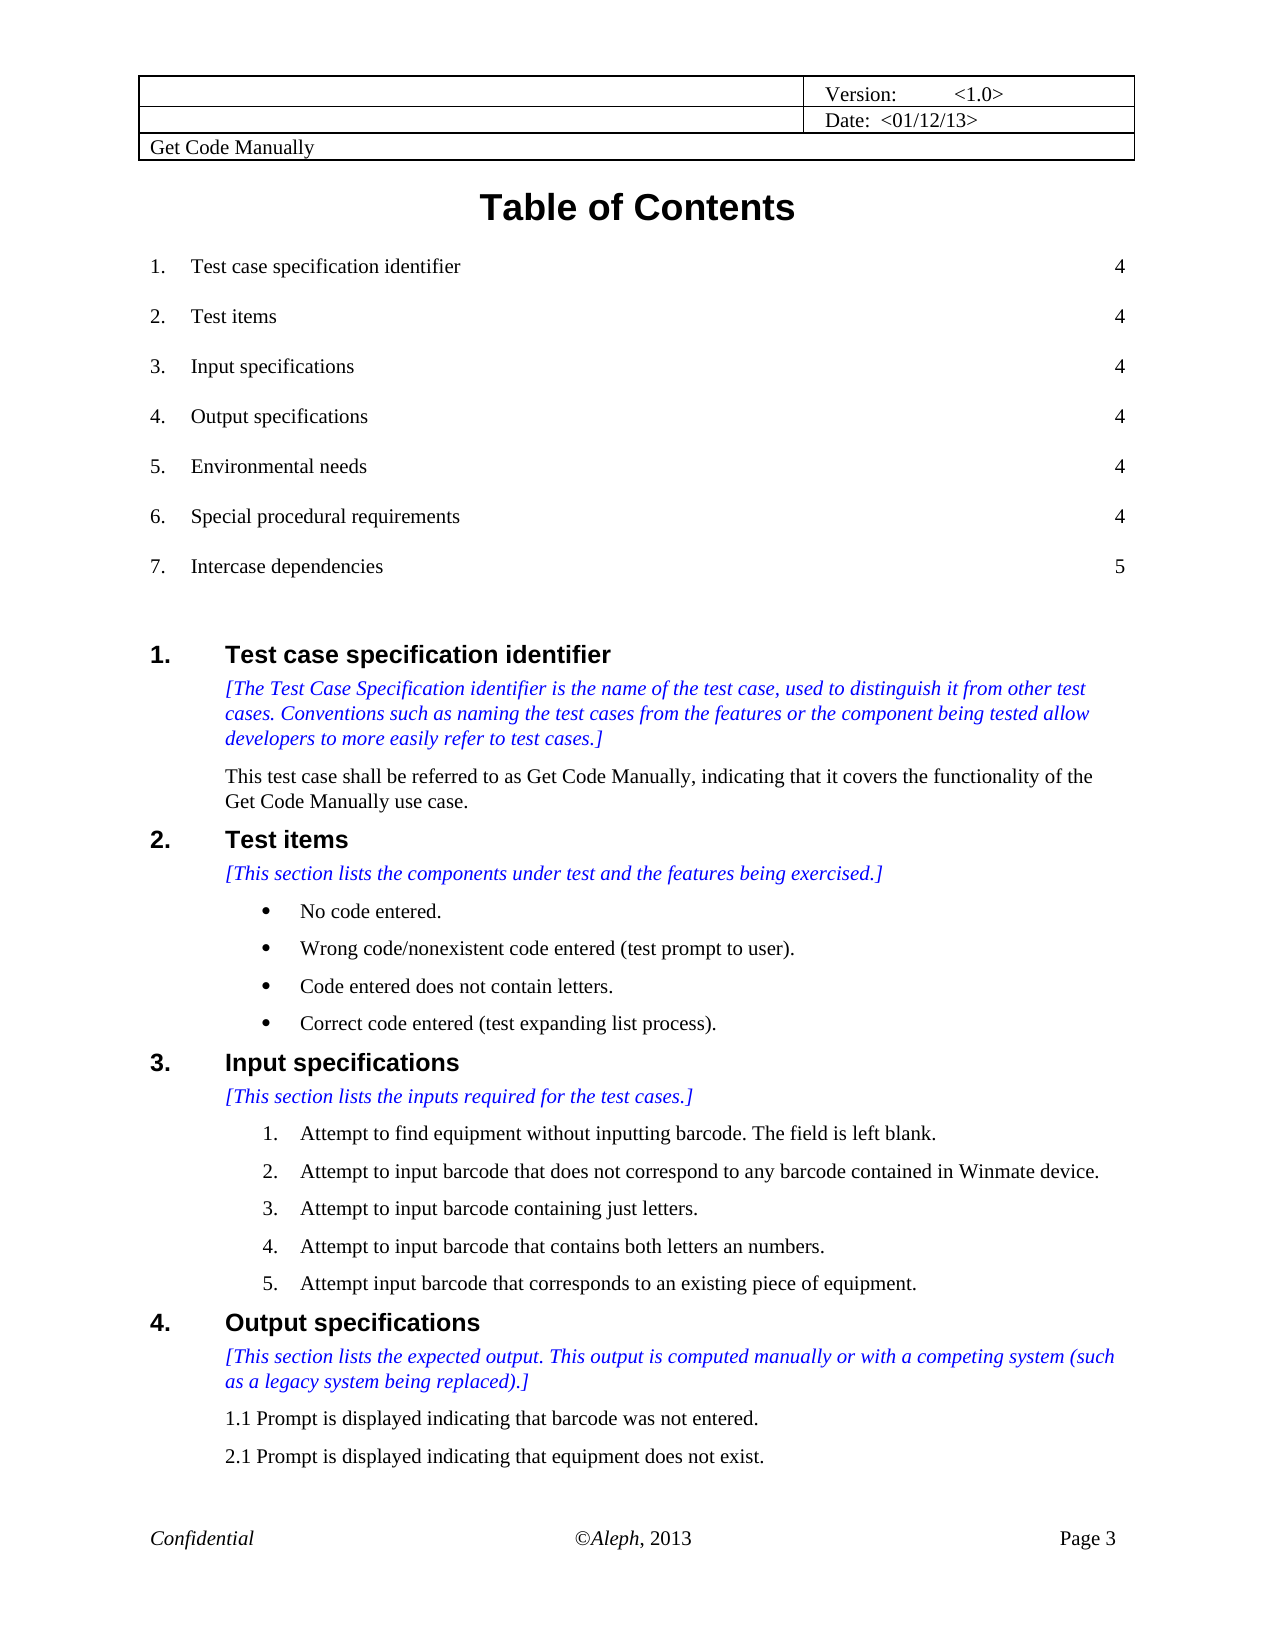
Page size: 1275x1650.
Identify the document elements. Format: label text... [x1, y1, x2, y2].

list Attempt to input barcode that contains both letters an numbers. [262, 1233, 1125, 1258]
list Attempt to input barcode containing just letters. [262, 1195, 1125, 1220]
subtitle Output specifications [150, 1308, 1125, 1337]
list Attempt to input barcode that does not correspond to any barcode contained in Winmate device. [262, 1158, 1125, 1183]
title Table of Contents [150, 185, 1125, 228]
list Correct code entered (test expanding list process). [262, 1010, 1125, 1035]
text 6. Special procedural requirements 4 [150, 503, 1036, 528]
text This test case shall be referred to as Get Code Manually, indicating that it covers the functionality of the Get Code Manually use case. [225, 763, 1125, 813]
list No code entered. [262, 898, 1125, 923]
text 1. Test case specification identifier 4 [150, 253, 1036, 278]
text [This section lists the expected output. This output is computed manually or with a competing system (such as a legacy system being replaced).] [225, 1343, 1125, 1393]
text 5. Environmental needs 4 [150, 453, 1036, 478]
list Attempt input barcode that corresponds to an existing piece of equipment. [262, 1270, 1125, 1295]
text 2.1 Prompt is displayed indicating that equipment does not exist. [225, 1443, 1125, 1468]
text 7. Intercase dependencies 5 [150, 553, 1036, 578]
subtitle Test items [150, 825, 1125, 854]
subtitle Test case specification identifier [150, 640, 1125, 669]
text 3. Input specifications 4 [150, 353, 1036, 378]
list Code entered does not contain letters. [262, 973, 1125, 998]
subtitle Input specifications [150, 1048, 1125, 1077]
text 1.1 Prompt is displayed indicating that barcode was not entered. [225, 1405, 1125, 1430]
text 4. Output specifications 4 [150, 403, 1036, 428]
list Wrong code/nonexistent code entered (test prompt to user). [262, 935, 1125, 960]
list Attempt to find equipment without inputting barcode. The field is left blank. [262, 1120, 1125, 1145]
text [This section lists the inputs required for the test cases.] [225, 1083, 1125, 1108]
text [This section lists the components under test and the features being exercised.] [225, 860, 1125, 885]
text 2. Test items 4 [150, 303, 1036, 328]
text [The Test Case Specification identifier is the name of the test case, used to distinguish it from other test cases. Conventions such as naming the test cases from the features or the component being tested allow developers to more easily refer to test cases.] [225, 675, 1125, 750]
